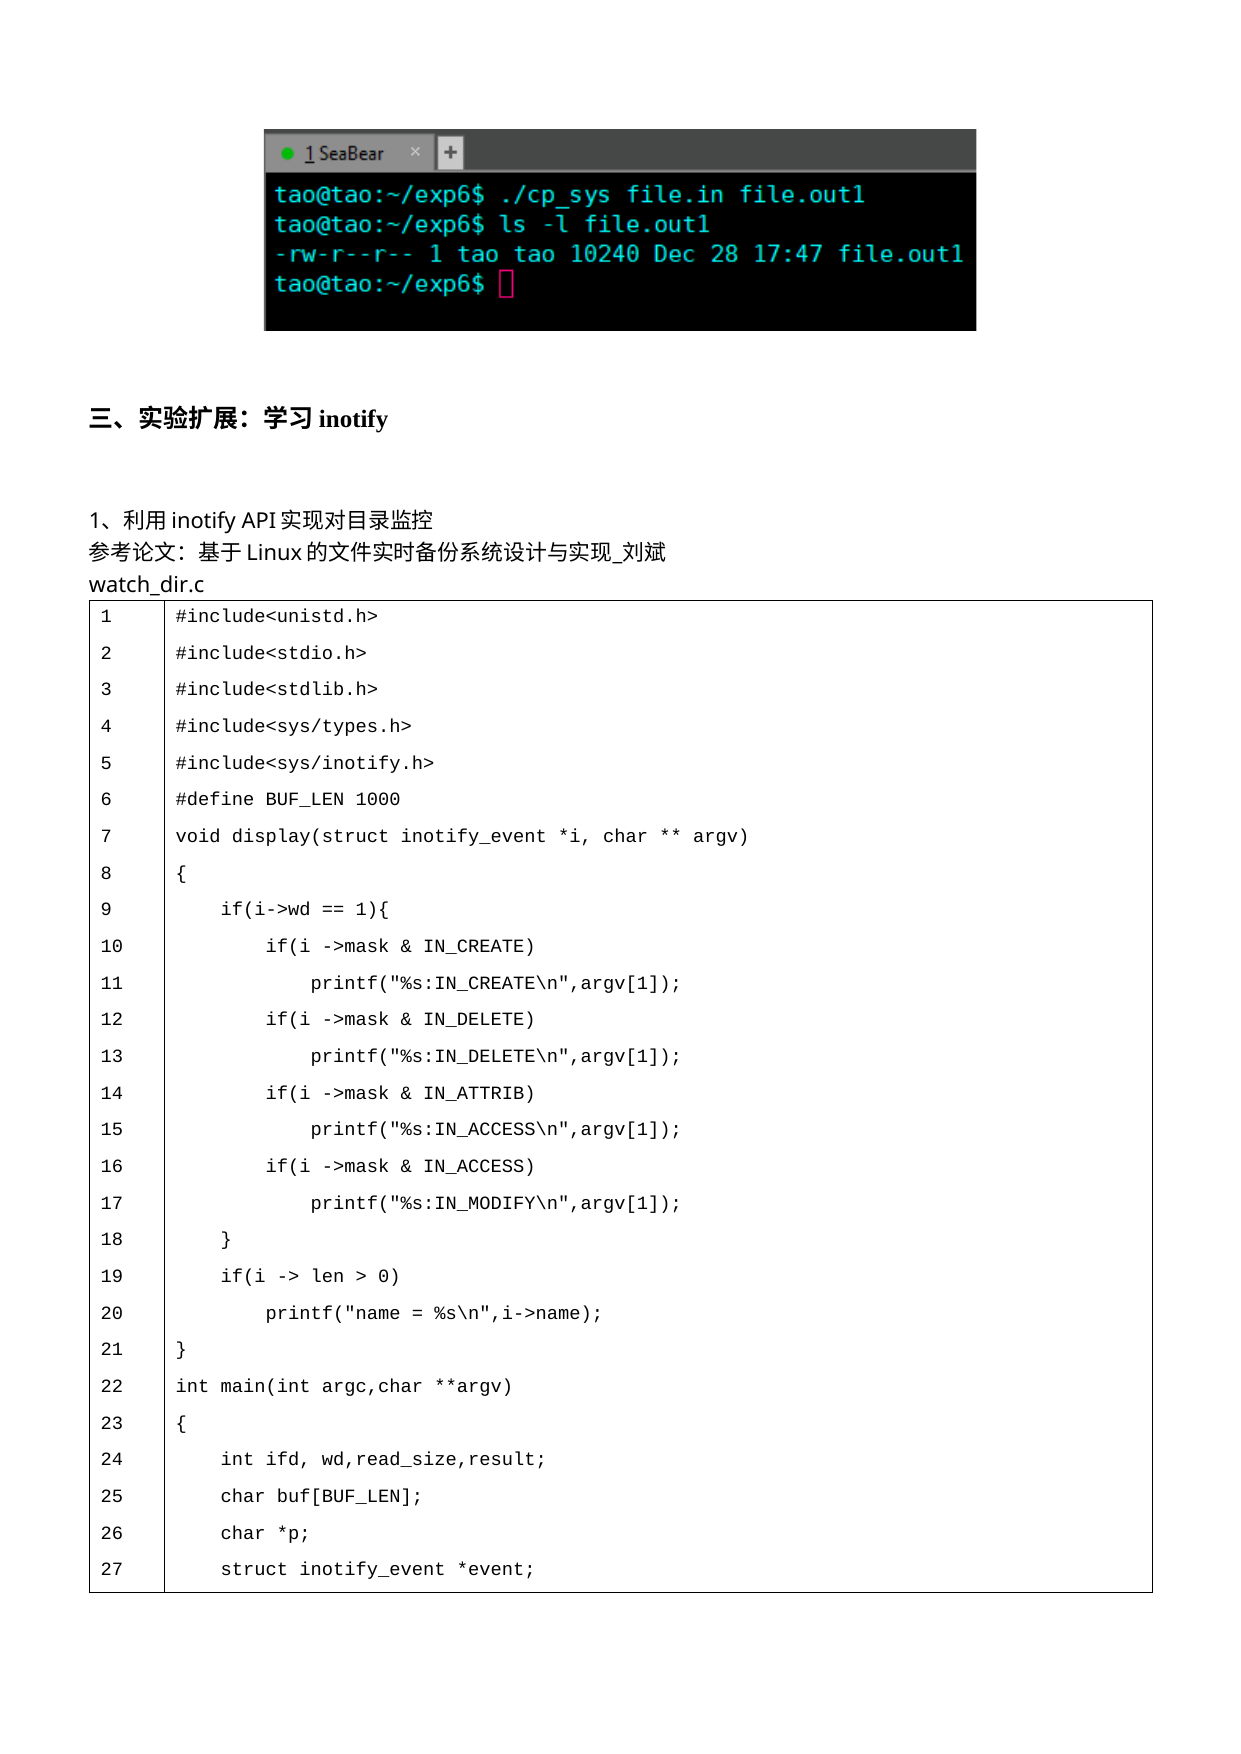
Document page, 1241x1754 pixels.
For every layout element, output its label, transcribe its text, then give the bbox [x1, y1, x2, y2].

text 1、利用inotify API实现对目录监控 [89, 503, 1152, 535]
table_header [165, 601, 1152, 1592]
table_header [90, 601, 164, 1592]
text 参考论文：基于Linux的文件实时备份系统设计与实现_刘斌 [89, 535, 1152, 568]
picture [263, 129, 977, 331]
subtitle 三、实验扩展：学习inotify [89, 384, 1152, 449]
text watch_dir.c [89, 568, 1152, 600]
